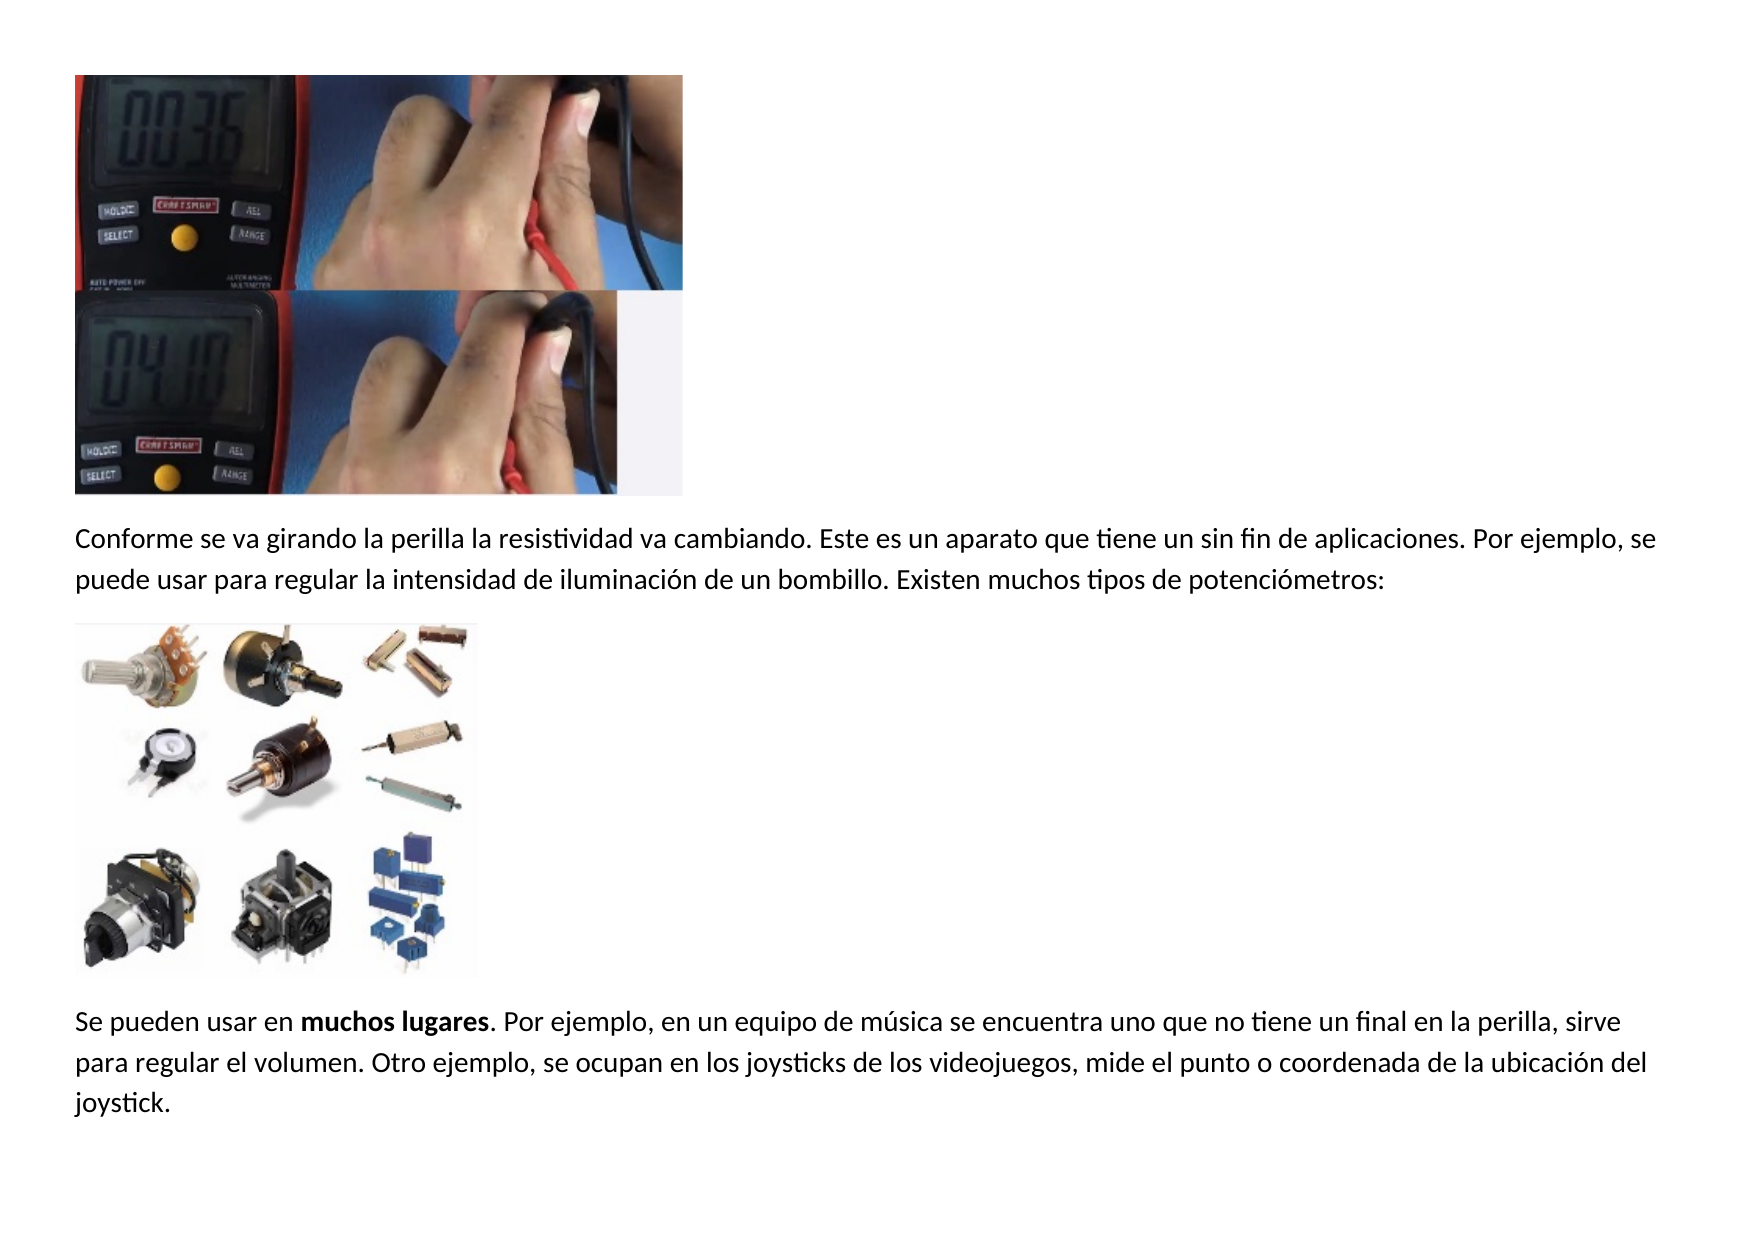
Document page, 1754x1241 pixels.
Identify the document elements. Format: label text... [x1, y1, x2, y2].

text Se pueden usar en muchos lugares. Por ejemplo, en un equipo de música se encuentra uno que no tiene un final en la perilla, sirve para regular el volumen. Otro ejemplo, se ocupan en los joysticks de los videojuegos, mide el punto o coordenada de la ubicación del joystick. [75, 1003, 1679, 1120]
picture [75, 623, 479, 978]
picture [75, 75, 683, 496]
text Conforme se va girando la perilla la resistividad va cambiando. Este es un aparato que tiene un sin fin de aplicaciones. Por ejemplo, se puede usar para regular la intensidad de iluminación de un bombillo. Existen muchos tipos de potenciómetros: [75, 520, 1679, 597]
